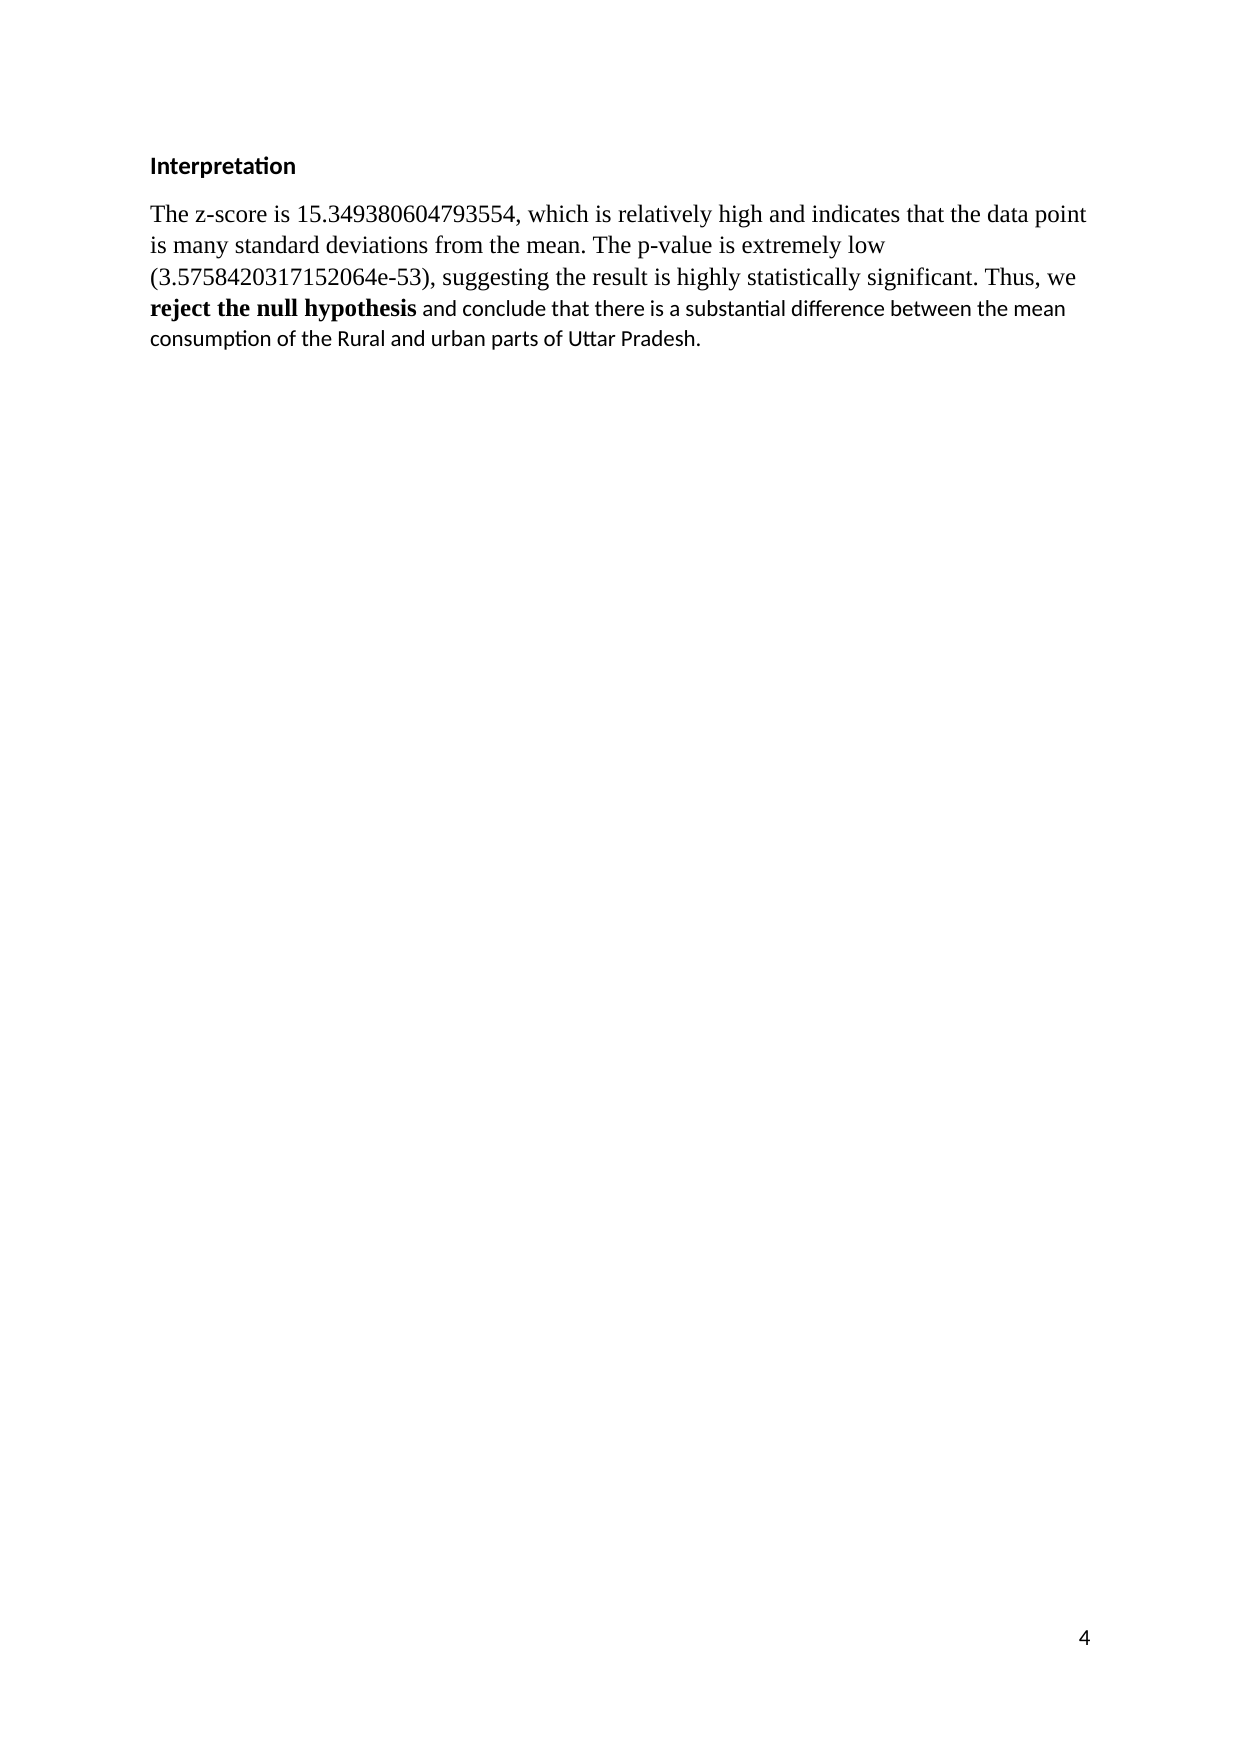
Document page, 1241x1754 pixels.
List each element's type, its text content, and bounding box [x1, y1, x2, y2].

text Interpretation [150, 150, 1090, 181]
text The z-score is 15.349380604793554, which is relatively high and indicates that the data point is many standard deviations from the mean. The p-value is extremely low (3.5758420317152064e-53), suggesting the result is highly statistically significant. Thus, we reject the null hypothesis and conclude that there is a substantial difference between the mean consumption of the Rural and urban parts of Uttar Pradesh. [150, 199, 1090, 352]
